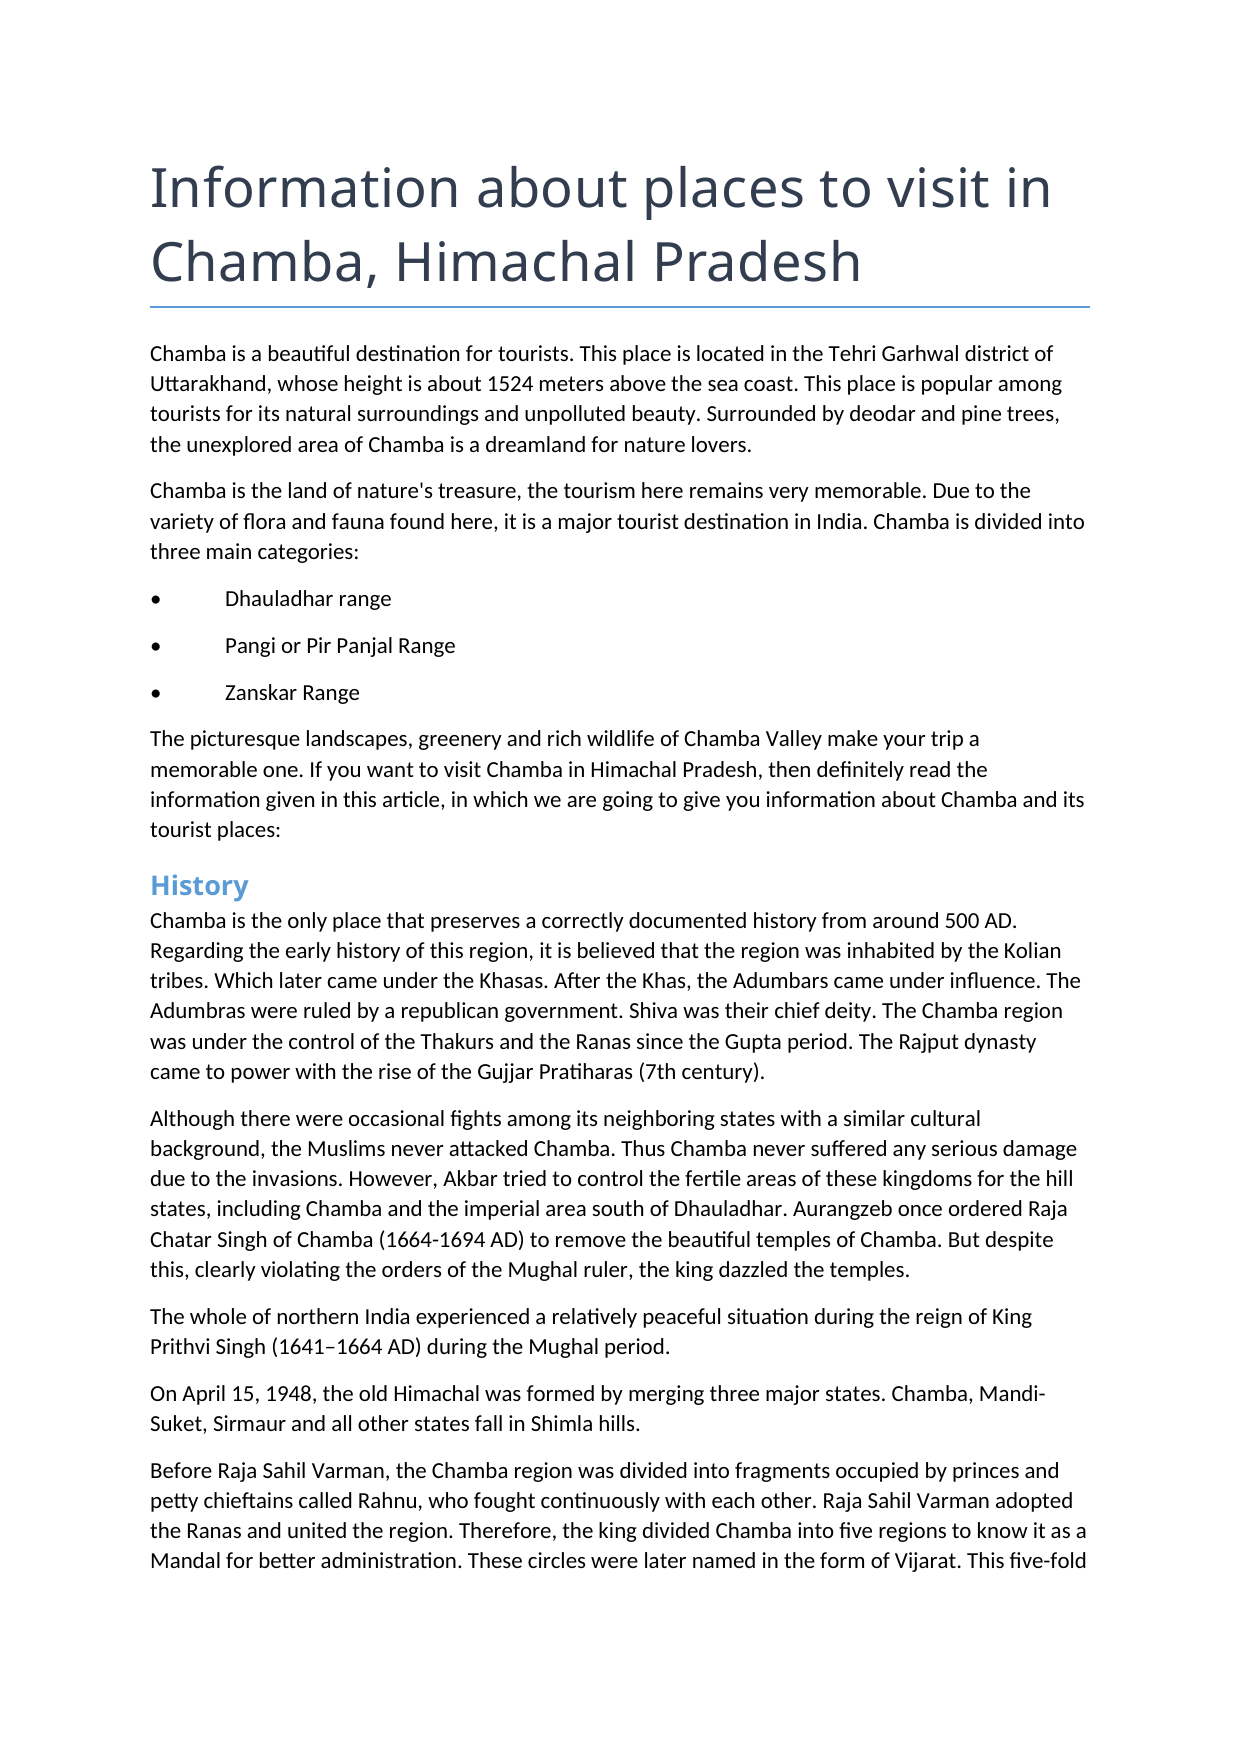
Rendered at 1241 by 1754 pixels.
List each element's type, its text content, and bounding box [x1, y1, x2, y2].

text • Zanskar Range [150, 678, 1090, 706]
text • Pangi or Pir Panjal Range [150, 631, 1090, 659]
text The picturesque landscapes, greenery and rich wildlife of Chamba Valley make your trip a memorable one. If you want to visit Chamba in Himachal Pradesh, then definitely read the information given in this article, in which we are going to give you information about Chamba and its tourist places: [150, 724, 1090, 843]
text Chamba is the land of nature's treasure, the tourism here remains very memorable. Due to the variety of flora and fauna found here, it is a major tourist destination in India. Chamba is divided into three main categories: [150, 477, 1090, 565]
text Chamba is a beautiful destination for tourists. This place is located in the Tehri Garhwal district of Uttarakhand, whose height is about 1524 meters above the sea coast. This place is popular among tourists for its natural surroundings and unpolluted beauty. Surrounded by deodar and pine trees, the unexplored area of Chamba is a dreamland for nature lovers. [150, 339, 1090, 458]
title Information about places to visit in Chamba, Himachal Pradesh [150, 150, 1090, 306]
text Chamba is the only place that preserves a correctly documented history from around 500 AD. Regarding the early history of this region, it is believed that the region was inhabited by the Kolian tribes. Which later came under the Khasas. After the Khas, the Adumbars came under influence. The Adumbras were ruled by a republican government. Shiva was their chief deity. The Chamba region was under the control of the Thakurs and the Ranas since the Gupta period. The Rajput dynasty came to power with the rise of the Gujjar Pratiharas (7th century). [150, 906, 1090, 1085]
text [150, 1456, 1090, 1575]
subtitle History [150, 866, 1090, 903]
text Although there were occasional fights among its neighboring states with a similar cultural background, the Muslims never attacked Chamba. Thus Chamba never suffered any serious damage due to the invasions. However, Akbar tried to control the fertile areas of these kingdoms for the hill states, including Chamba and the imperial area south of Dhauladhar. Aurangzeb once ordered Raja Chatar Singh of Chamba (1664-1694 AD) to remove the beautiful temples of Chamba. But despite this, clearly violating the orders of the Mughal ruler, the king dazzled the temples. [150, 1104, 1090, 1283]
text The whole of northern India experienced a relatively peaceful situation during the reign of King Prithvi Singh (1641–1664 AD) during the Mughal period. [150, 1302, 1090, 1360]
text On April 15, 1948, the old Himachal was formed by merging three major states. Chamba, Mandi-Suket, Sirmaur and all other states fall in Shimla hills. [150, 1379, 1090, 1437]
text • Dhauladhar range [150, 584, 1090, 612]
